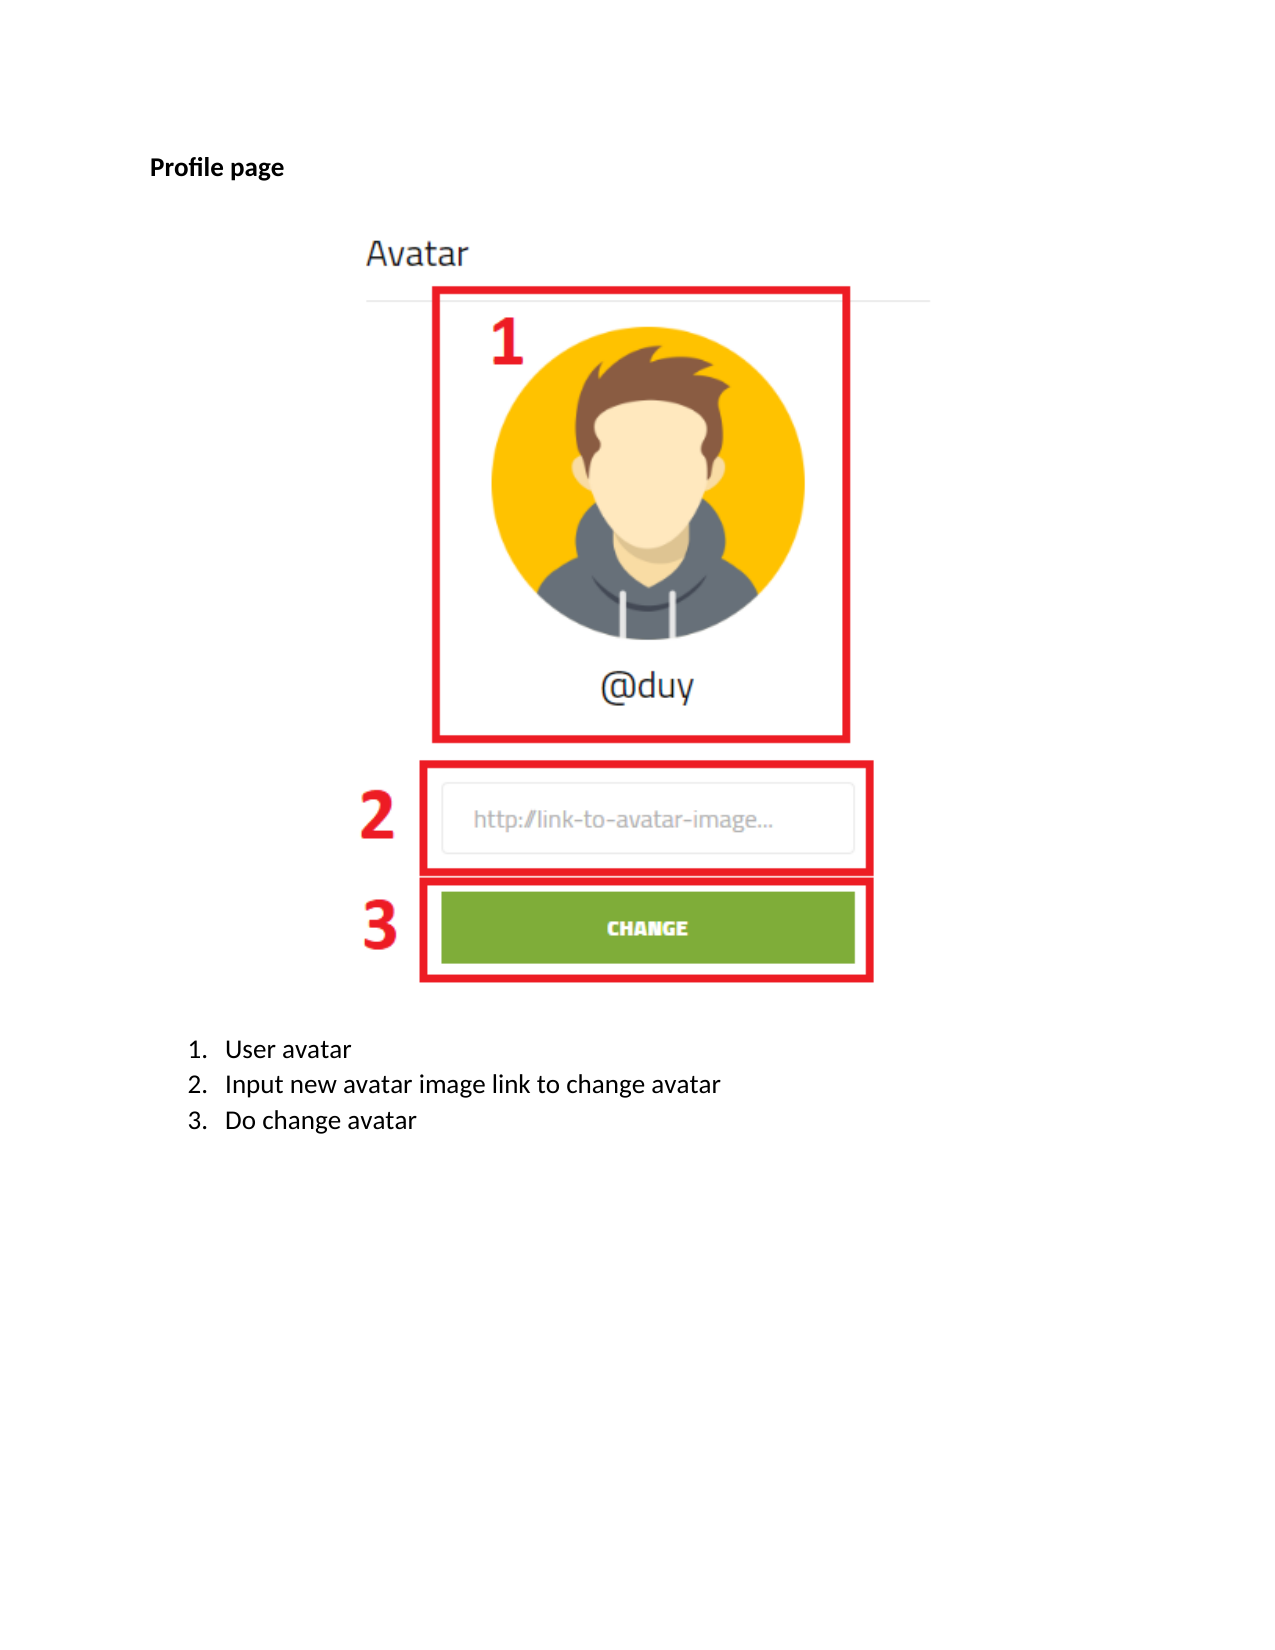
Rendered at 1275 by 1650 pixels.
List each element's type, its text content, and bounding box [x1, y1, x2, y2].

text Profile page [150, 150, 1125, 183]
list User avatar [187, 1032, 1125, 1065]
list Input new avatar image link to change avatar [187, 1068, 1125, 1101]
picture [329, 202, 946, 1014]
list Do change avatar [187, 1103, 1125, 1136]
